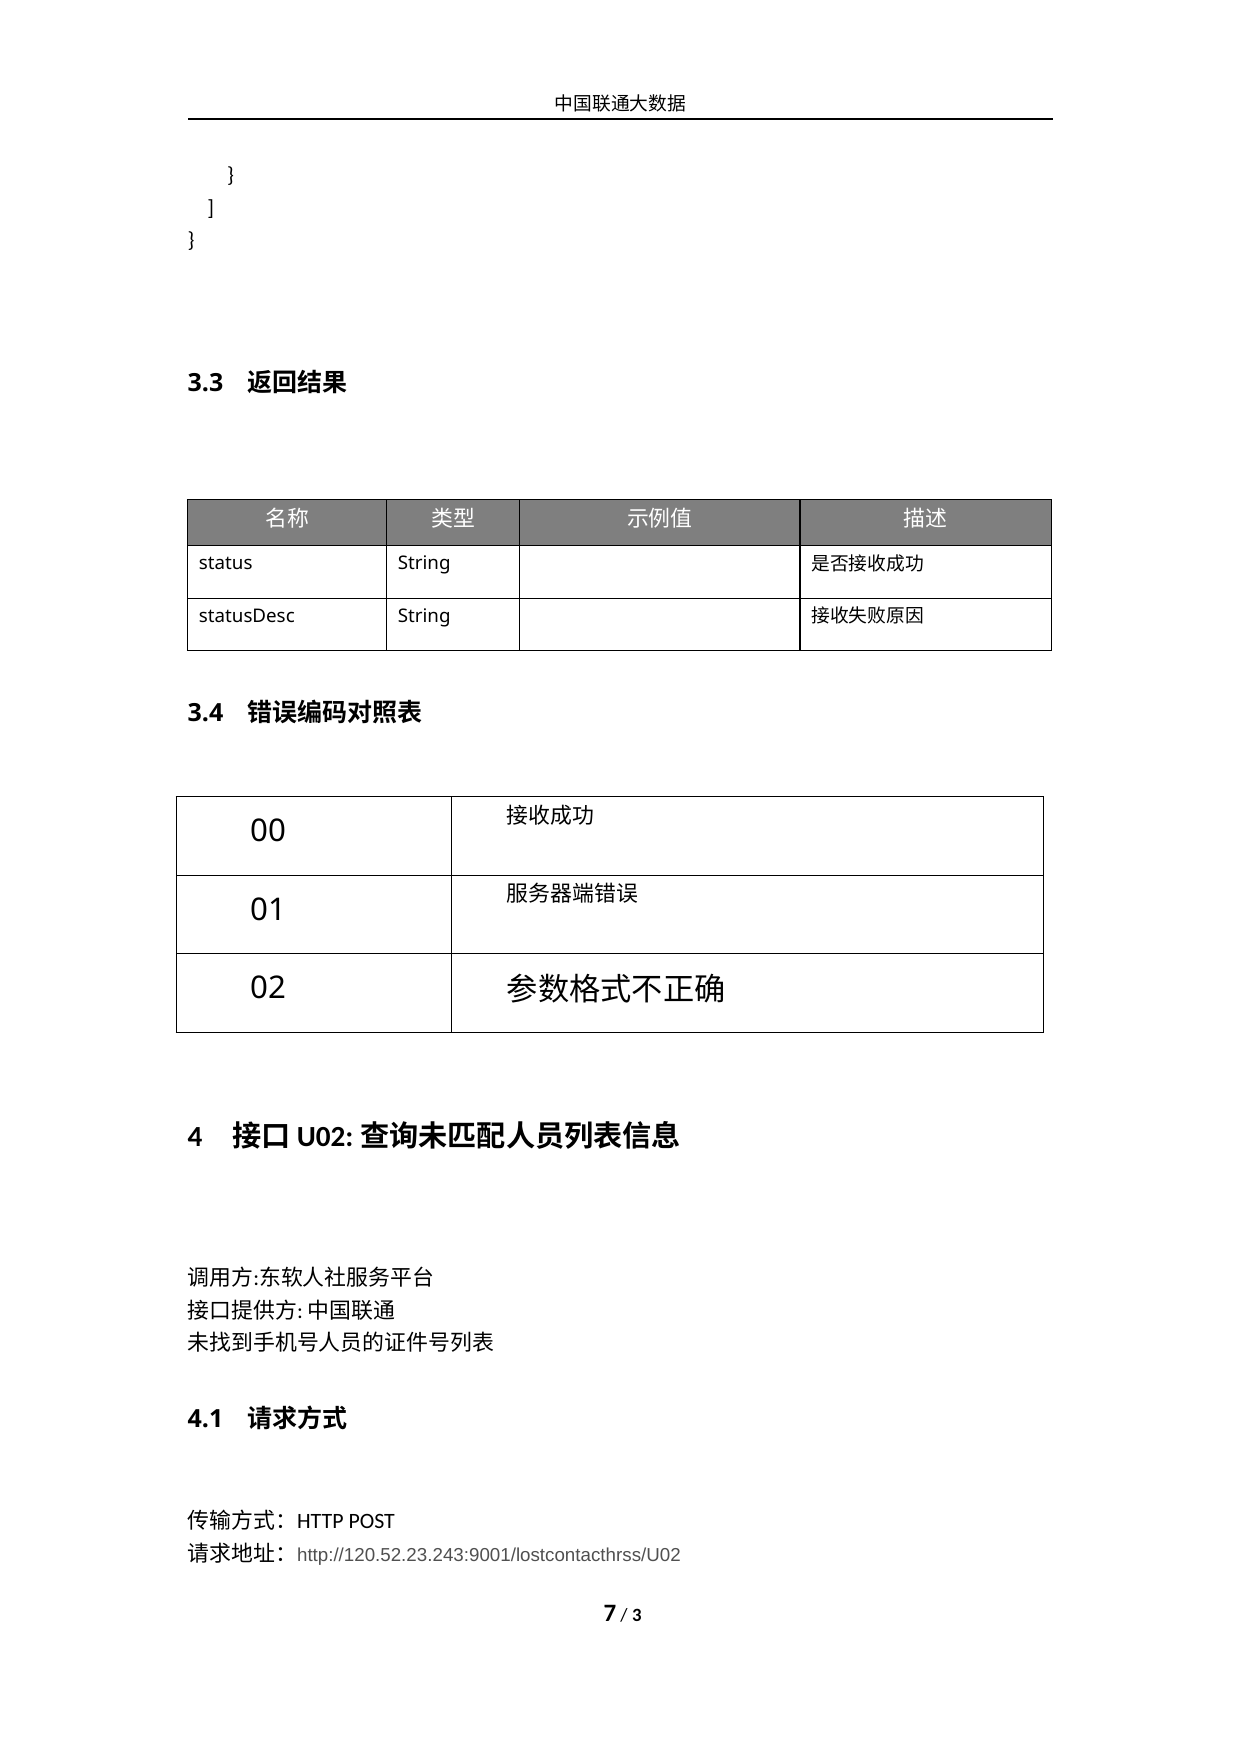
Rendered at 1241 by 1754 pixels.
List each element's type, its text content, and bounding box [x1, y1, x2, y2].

table_header 描述 [801, 500, 1051, 545]
table_cell String [387, 599, 519, 649]
text 调用方:东软人社服务平台 [187, 1260, 1053, 1292]
table_cell 服务器端错误 [452, 876, 1043, 953]
table_cell [520, 599, 799, 649]
table_header 接收成功 [452, 797, 1043, 875]
table_cell 接收失败原因 [801, 599, 1051, 649]
table_header 类型 [387, 500, 519, 545]
text } [187, 223, 1053, 256]
text 请求地址：http://120.52.23.243:9001/lostcontacthrss/U02 [187, 1535, 1053, 1568]
text 接口提供方: 中国联通 [187, 1292, 1053, 1325]
subtitle 错误编码对照表 [187, 678, 1053, 743]
subtitle 返回结果 [187, 348, 1053, 413]
text ] [187, 191, 1053, 223]
table_header 名称 [188, 500, 386, 545]
table_cell statusDesc [188, 599, 386, 649]
table_cell 02 [177, 954, 451, 1032]
table_cell String [387, 546, 519, 597]
table_cell status [188, 546, 386, 597]
text 传输方式：HTTP POST [187, 1503, 1053, 1535]
text 未找到手机号人员的证件号列表 [187, 1325, 1053, 1357]
table_cell 是否接收成功 [801, 546, 1051, 597]
subtitle 请求方式 [187, 1384, 1053, 1449]
table_cell 01 [177, 876, 451, 953]
table_header 00 [177, 797, 451, 875]
text } [187, 158, 1053, 191]
table_cell 参数格式不正确 [452, 954, 1043, 1032]
table_cell [520, 546, 799, 597]
table_header 示例值 [520, 500, 799, 545]
subtitle 接口U02: 查询未匹配人员列表信息 [187, 1101, 1053, 1166]
